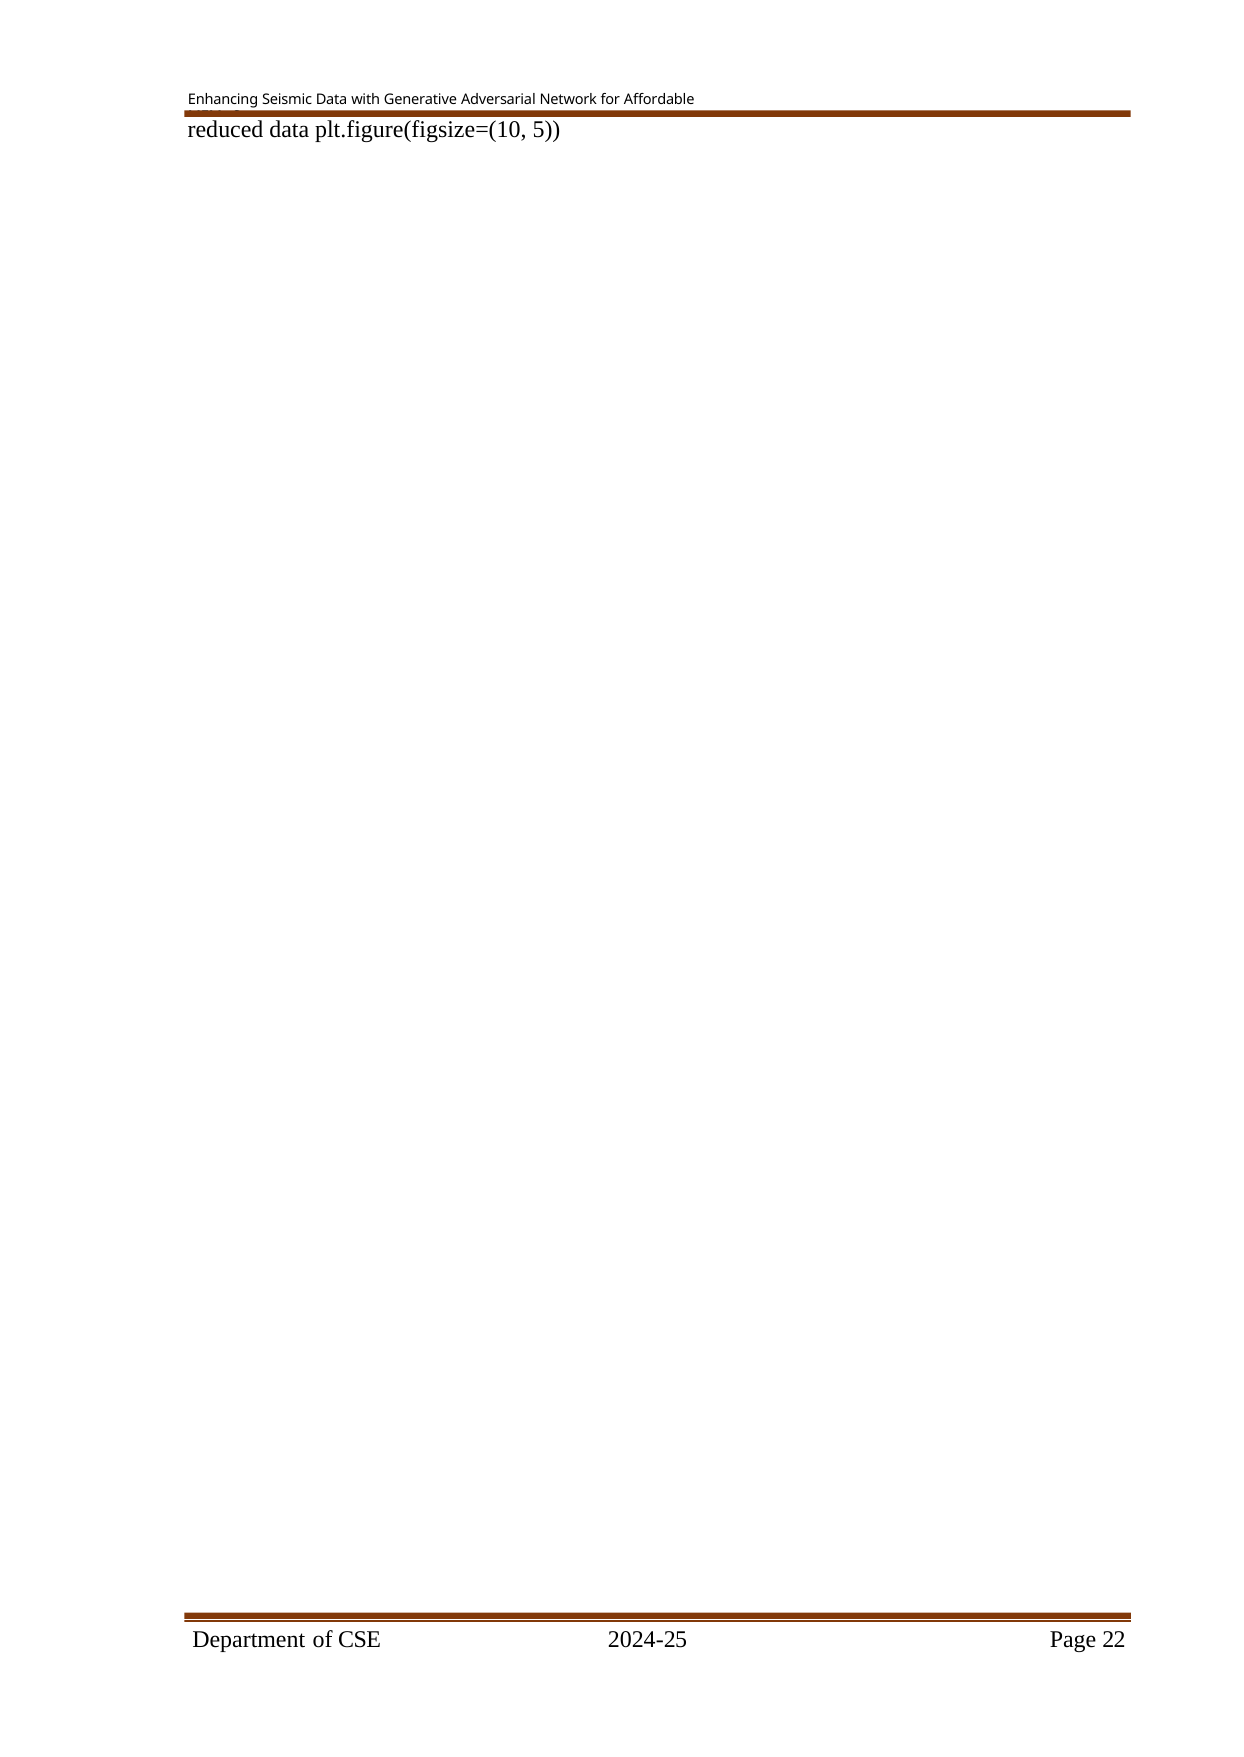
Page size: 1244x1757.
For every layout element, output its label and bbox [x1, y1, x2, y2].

text [187, 114, 588, 142]
